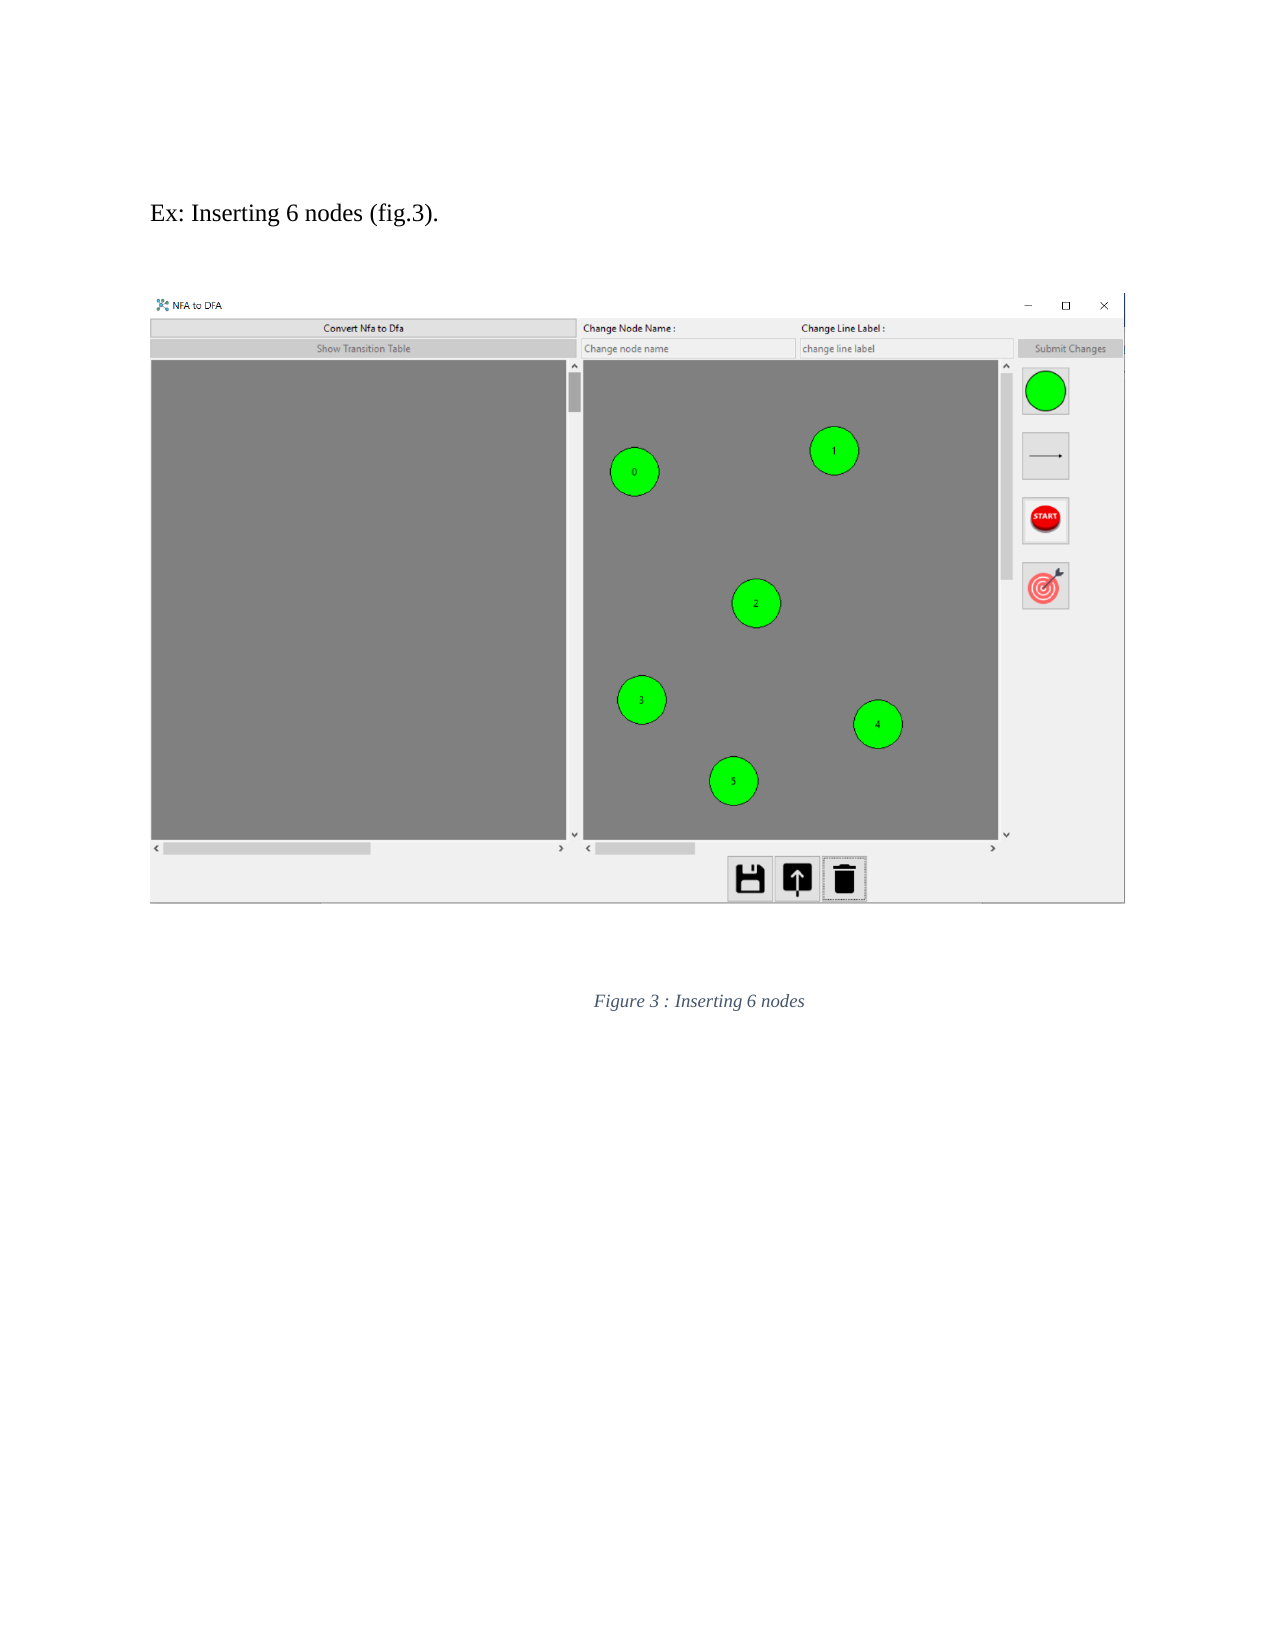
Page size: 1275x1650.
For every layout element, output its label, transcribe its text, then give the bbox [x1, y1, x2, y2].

picture [150, 293, 1125, 904]
text Ex: Inserting 6 nodes (fig.3). [150, 198, 1125, 226]
